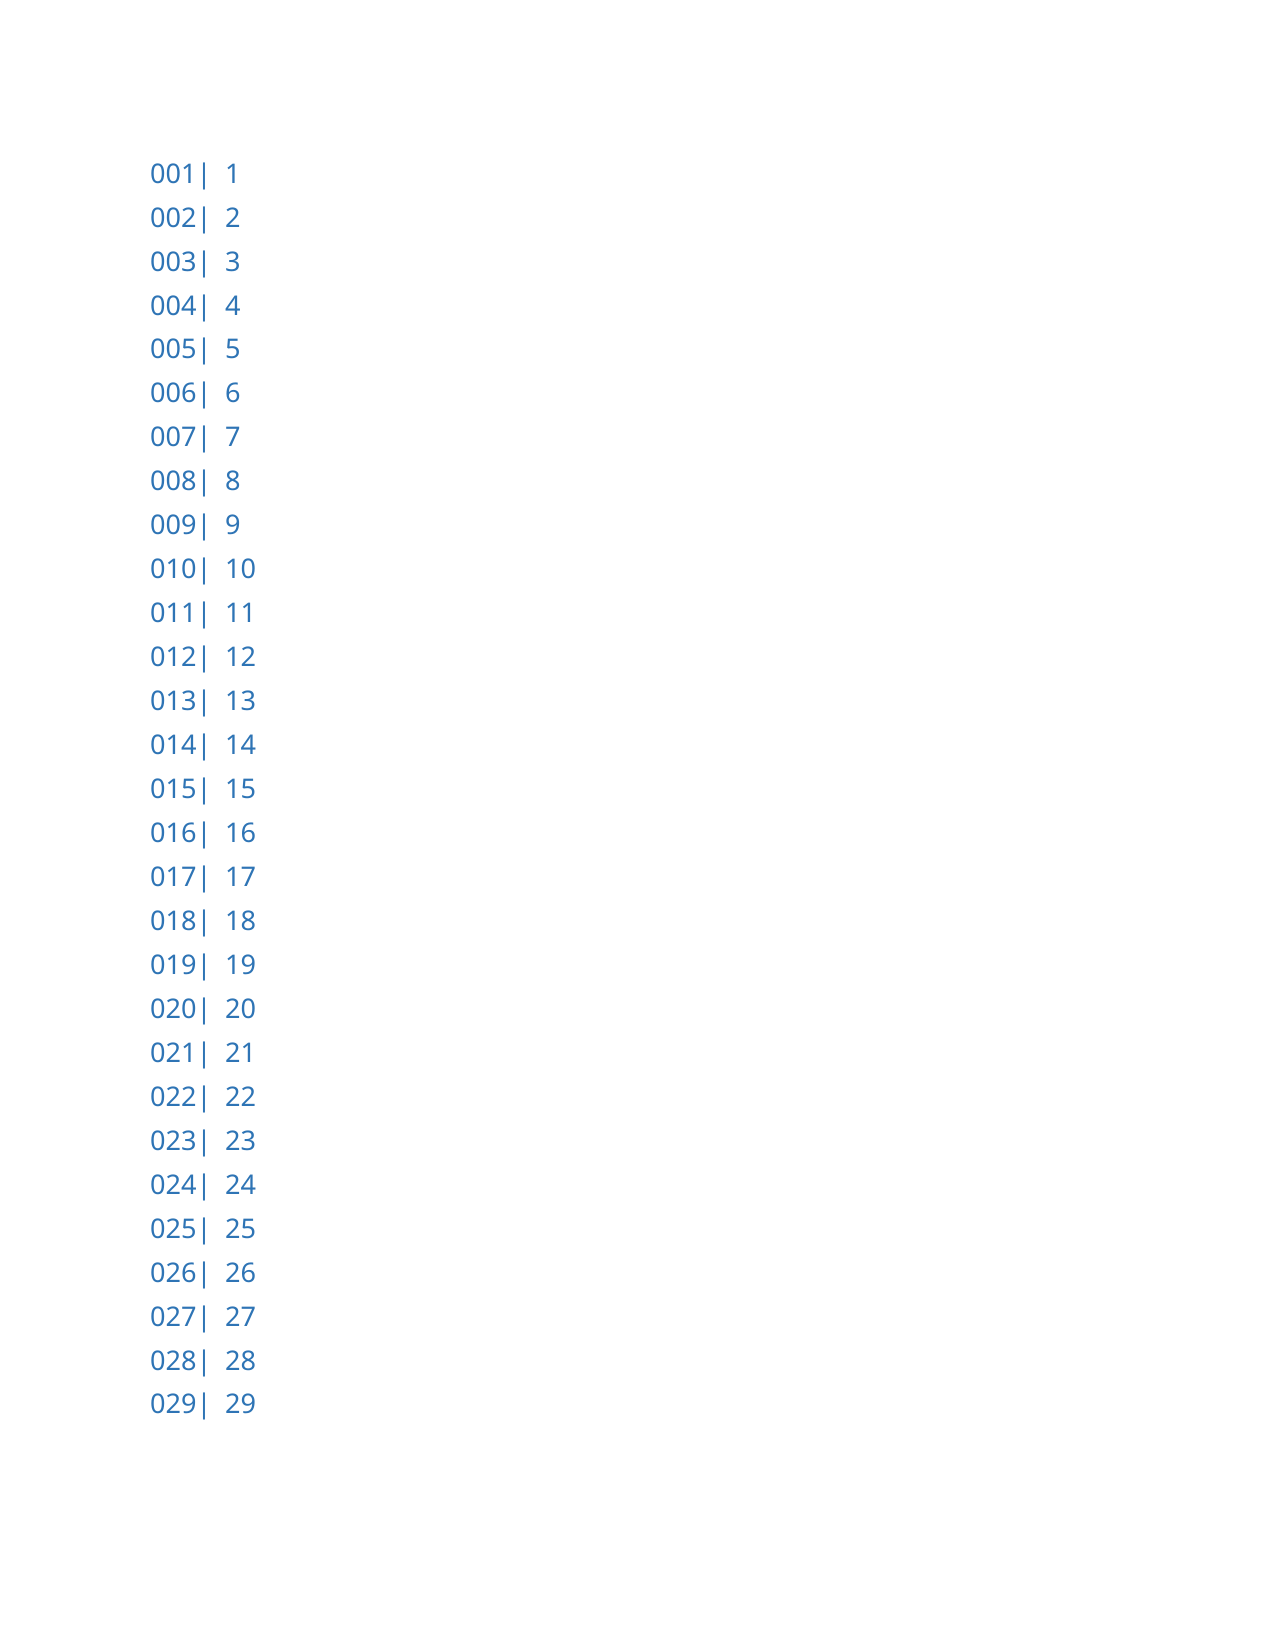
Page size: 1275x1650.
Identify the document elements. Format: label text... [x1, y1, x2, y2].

subtitle 28 [150, 1341, 1125, 1378]
subtitle 4 [150, 286, 1125, 323]
subtitle 23 [150, 1121, 1125, 1158]
subtitle 1 [150, 154, 1125, 191]
subtitle 13 [150, 682, 1125, 718]
subtitle 2 [150, 198, 1125, 235]
subtitle 16 [150, 813, 1125, 850]
subtitle 25 [150, 1209, 1125, 1246]
subtitle 3 [150, 242, 1125, 279]
subtitle 12 [150, 638, 1125, 674]
subtitle 29 [150, 1385, 1125, 1422]
subtitle 5 [150, 330, 1125, 367]
subtitle 7 [150, 418, 1125, 455]
subtitle 11 [150, 594, 1125, 631]
subtitle 8 [150, 462, 1125, 499]
subtitle 22 [150, 1077, 1125, 1114]
subtitle 24 [150, 1165, 1125, 1202]
subtitle 9 [150, 506, 1125, 543]
subtitle 6 [150, 374, 1125, 411]
subtitle 17 [150, 857, 1125, 894]
subtitle 27 [150, 1297, 1125, 1334]
subtitle 10 [150, 550, 1125, 587]
subtitle 26 [150, 1253, 1125, 1290]
subtitle 21 [150, 1033, 1125, 1070]
subtitle 20 [150, 989, 1125, 1026]
subtitle 15 [150, 769, 1125, 806]
subtitle 18 [150, 901, 1125, 938]
subtitle 14 [150, 726, 1125, 762]
subtitle 19 [150, 945, 1125, 982]
